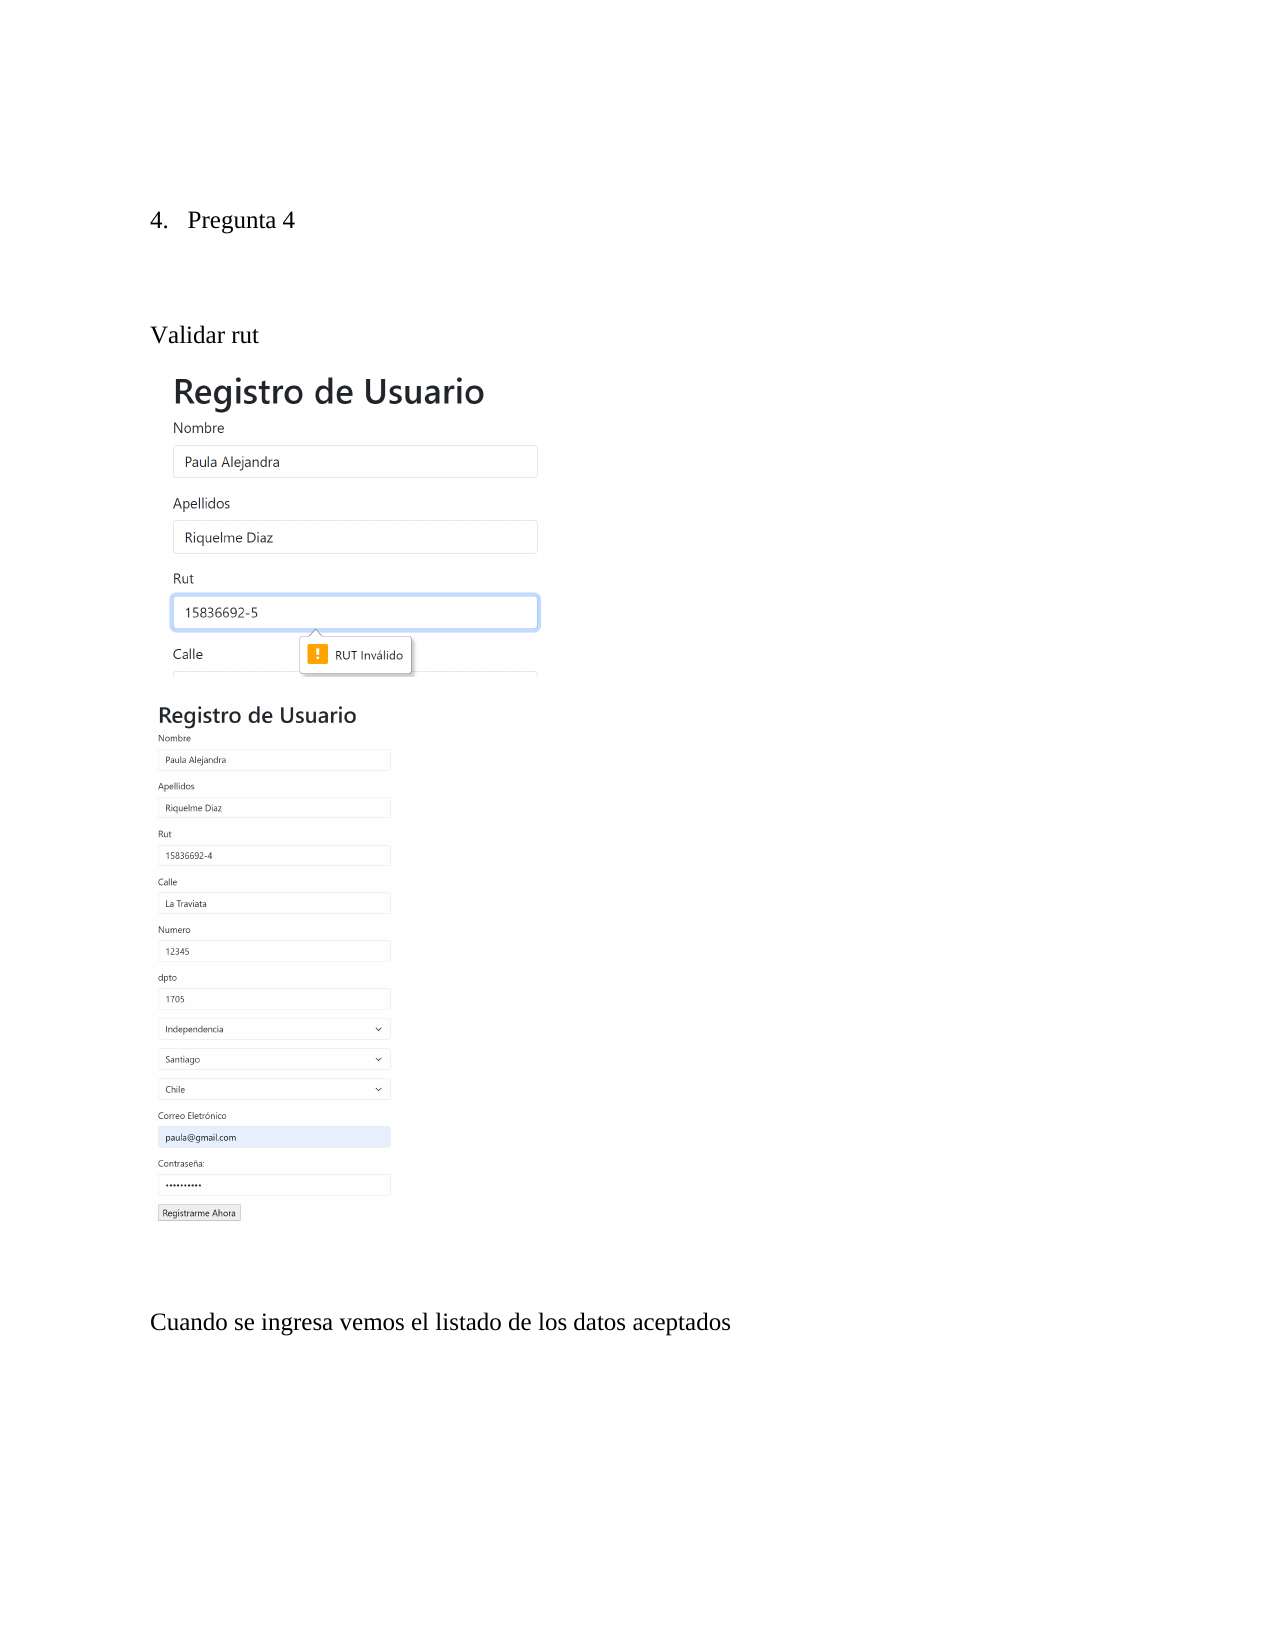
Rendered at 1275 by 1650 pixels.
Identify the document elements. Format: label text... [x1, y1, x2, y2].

text Validar rut [150, 320, 1125, 349]
picture [150, 705, 400, 1222]
text Cuando se ingresa vemos el listado de los datos aceptados [150, 1307, 1125, 1336]
picture [150, 377, 562, 677]
list Pregunta 4 [150, 205, 1125, 234]
